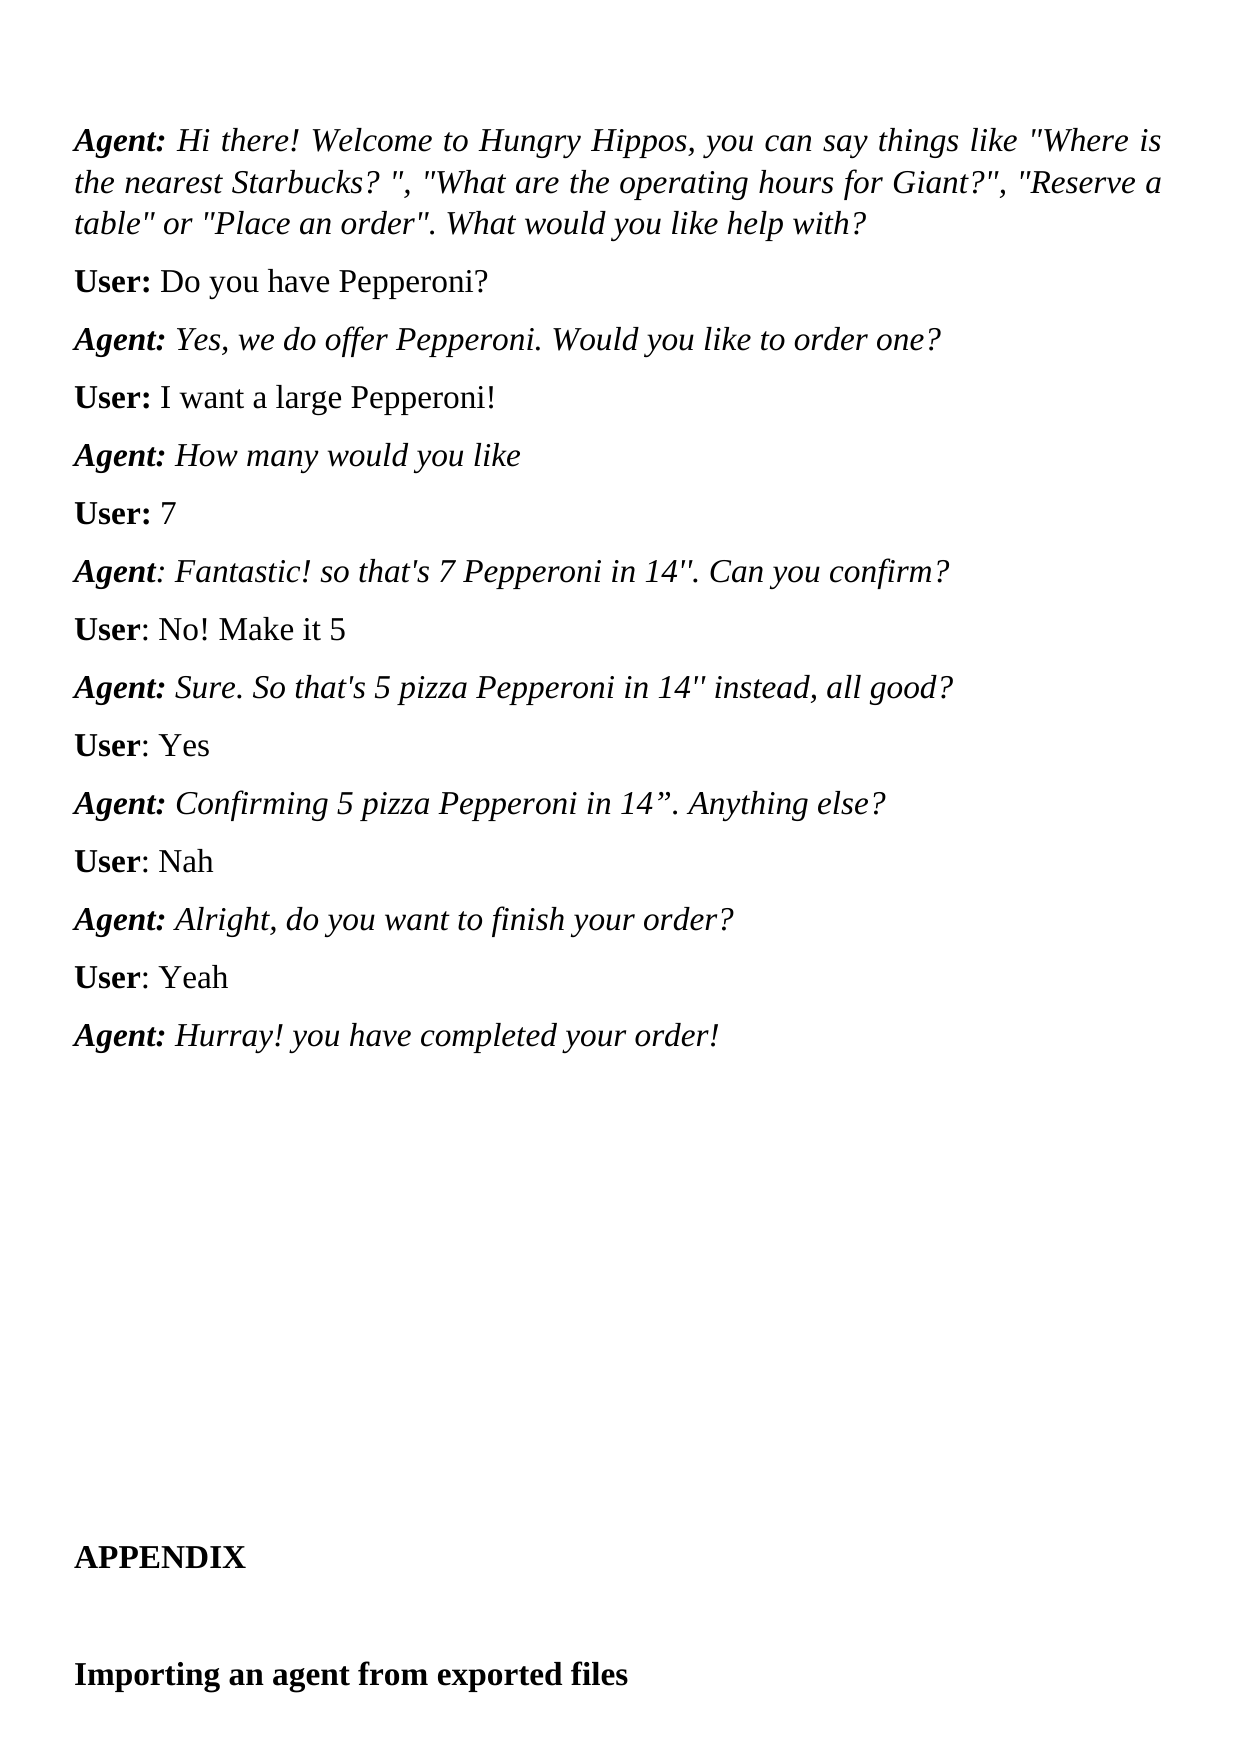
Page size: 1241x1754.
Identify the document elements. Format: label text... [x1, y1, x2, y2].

text APPENDIX [74, 1538, 1167, 1576]
text Agent: Hi there! Welcome to Hungry Hippos, you can say things like "Where is the nearest Starbucks? ", "What are the operating hours for Giant?", "Reserve a table" or "Place an order". What would you like help with? [74, 121, 1167, 242]
text User: Yes [74, 725, 1167, 764]
text Agent: Confirming 5 pizza Pepperoni in 14”. Anything else? [74, 783, 1167, 822]
text Importing an agent from exported files [74, 1654, 1167, 1692]
text User: Do you have Pepperoni? [74, 261, 1167, 299]
text Agent: Alright, do you want to finish your order? [74, 899, 1167, 938]
text User: Nah [74, 841, 1167, 880]
text Agent: How many would you like [74, 435, 1167, 474]
text User: I want a large Pepperoni! [74, 377, 1167, 416]
text Agent: Sure. So that's 5 pizza Pepperoni in 14'' instead, all good? [74, 667, 1167, 706]
text User: No! Make it 5 [74, 609, 1167, 648]
text User: 7 [74, 493, 1167, 532]
text Agent: Hurray! you have completed your order! [74, 1016, 1167, 1054]
text Agent: Yes, we do offer Pepperoni. Would you like to order one? [74, 319, 1167, 358]
text Agent: Fantastic! so that's 7 Pepperoni in 14''. Can you confirm? [74, 551, 1167, 590]
text User: Yeah [74, 957, 1167, 996]
